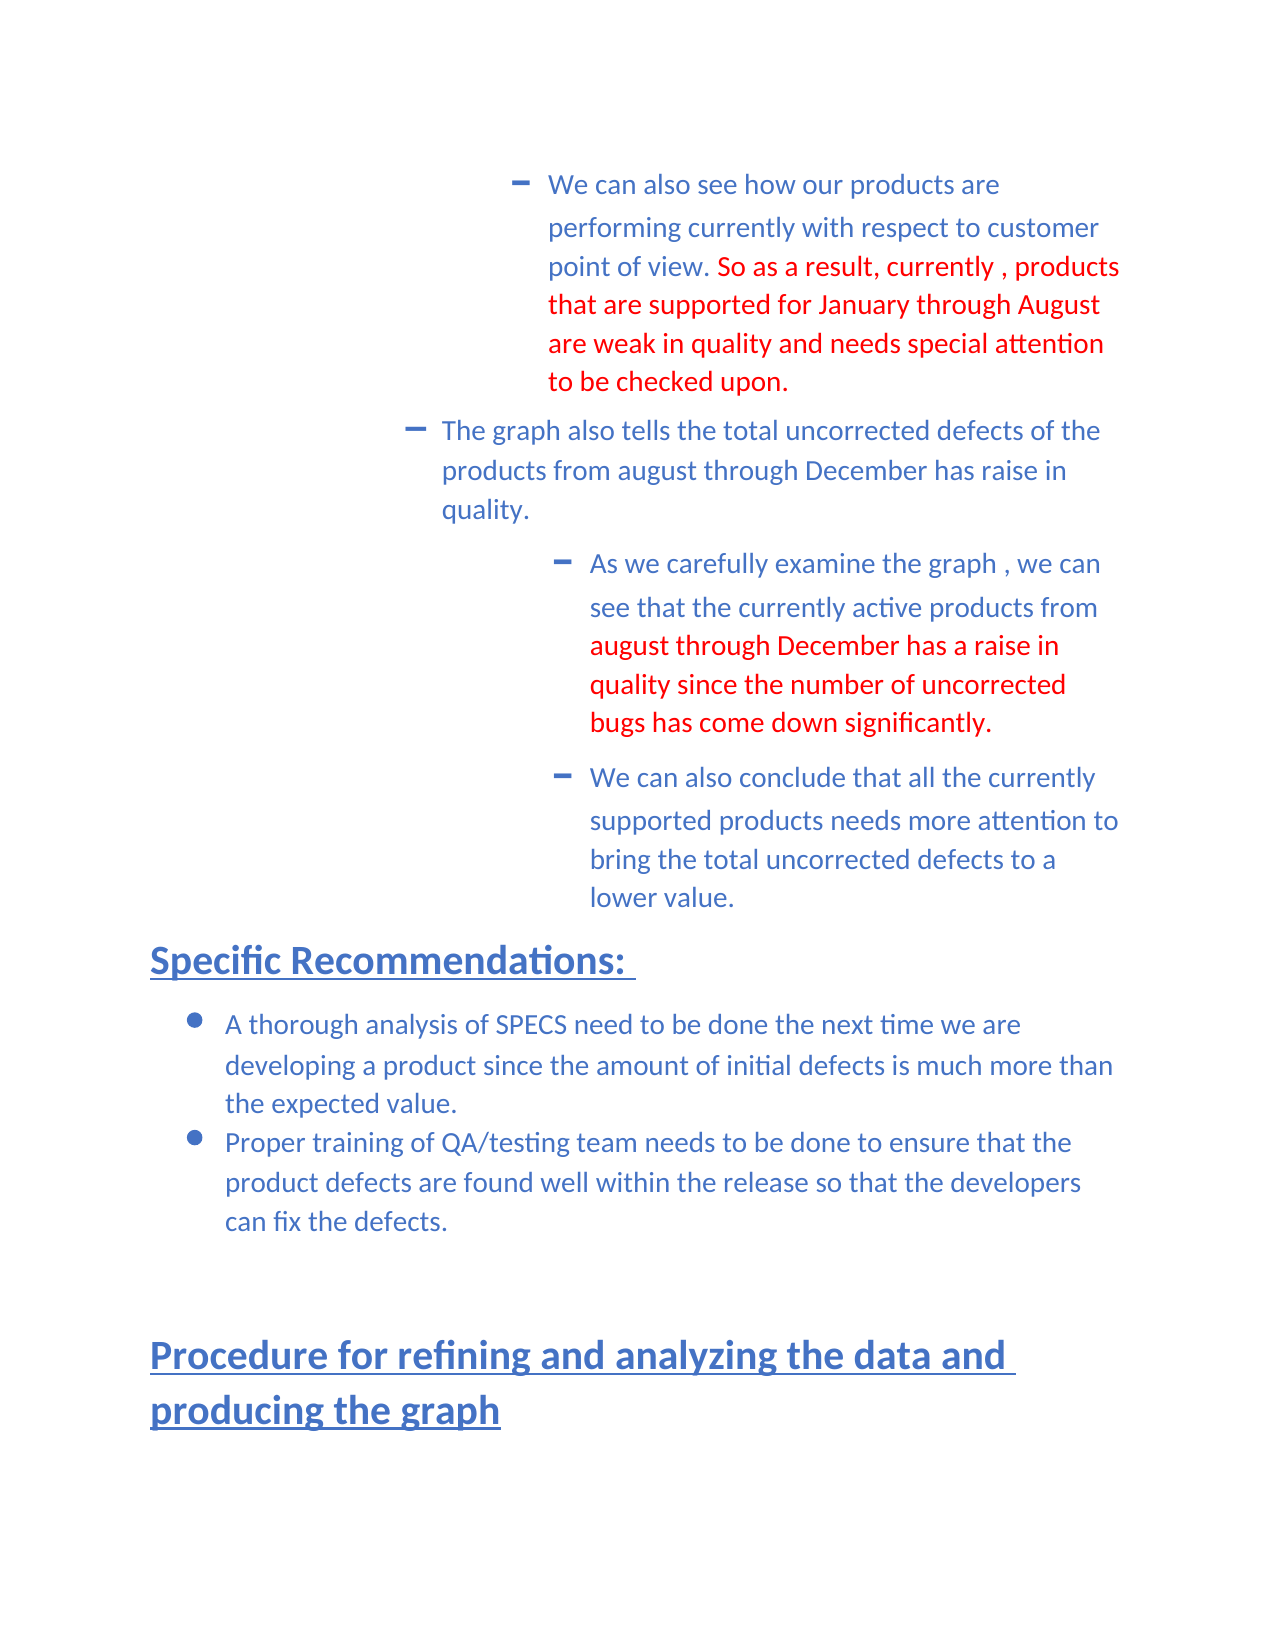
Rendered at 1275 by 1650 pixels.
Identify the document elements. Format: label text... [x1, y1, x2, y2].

list A thorough analysis of SPECS need to be done the next time we are developing a product since the amount of initial defects is much more than the expected value. [187, 1006, 1125, 1121]
list Proper training of QA/testing team needs to be done to ensure that the product defects are found well within the release so that the developers can fix the defects. [187, 1123, 1125, 1238]
list As we carefully examine the graph , we can see that the currently active products from august through December has a raise in quality since the number of uncorrected bugs has come down significantly. [552, 529, 1125, 740]
list We can also conclude that all the currently supported products needs more attention to bring the total uncorrected defects to a lower value. [552, 743, 1125, 915]
list The graph also tells the total uncorrected defects of the products from august through December has raise in quality. [404, 402, 1125, 527]
list We can also see how our products are performing currently with respect to customer point of view. So as a result, currently , products that are supported for January through August are weak in quality and needs special attention to be checked upon. [510, 150, 1125, 399]
text Specific Recommendations: [150, 934, 1125, 985]
text Procedure for refining and analyzing the data and producing the graph [150, 1329, 1125, 1435]
